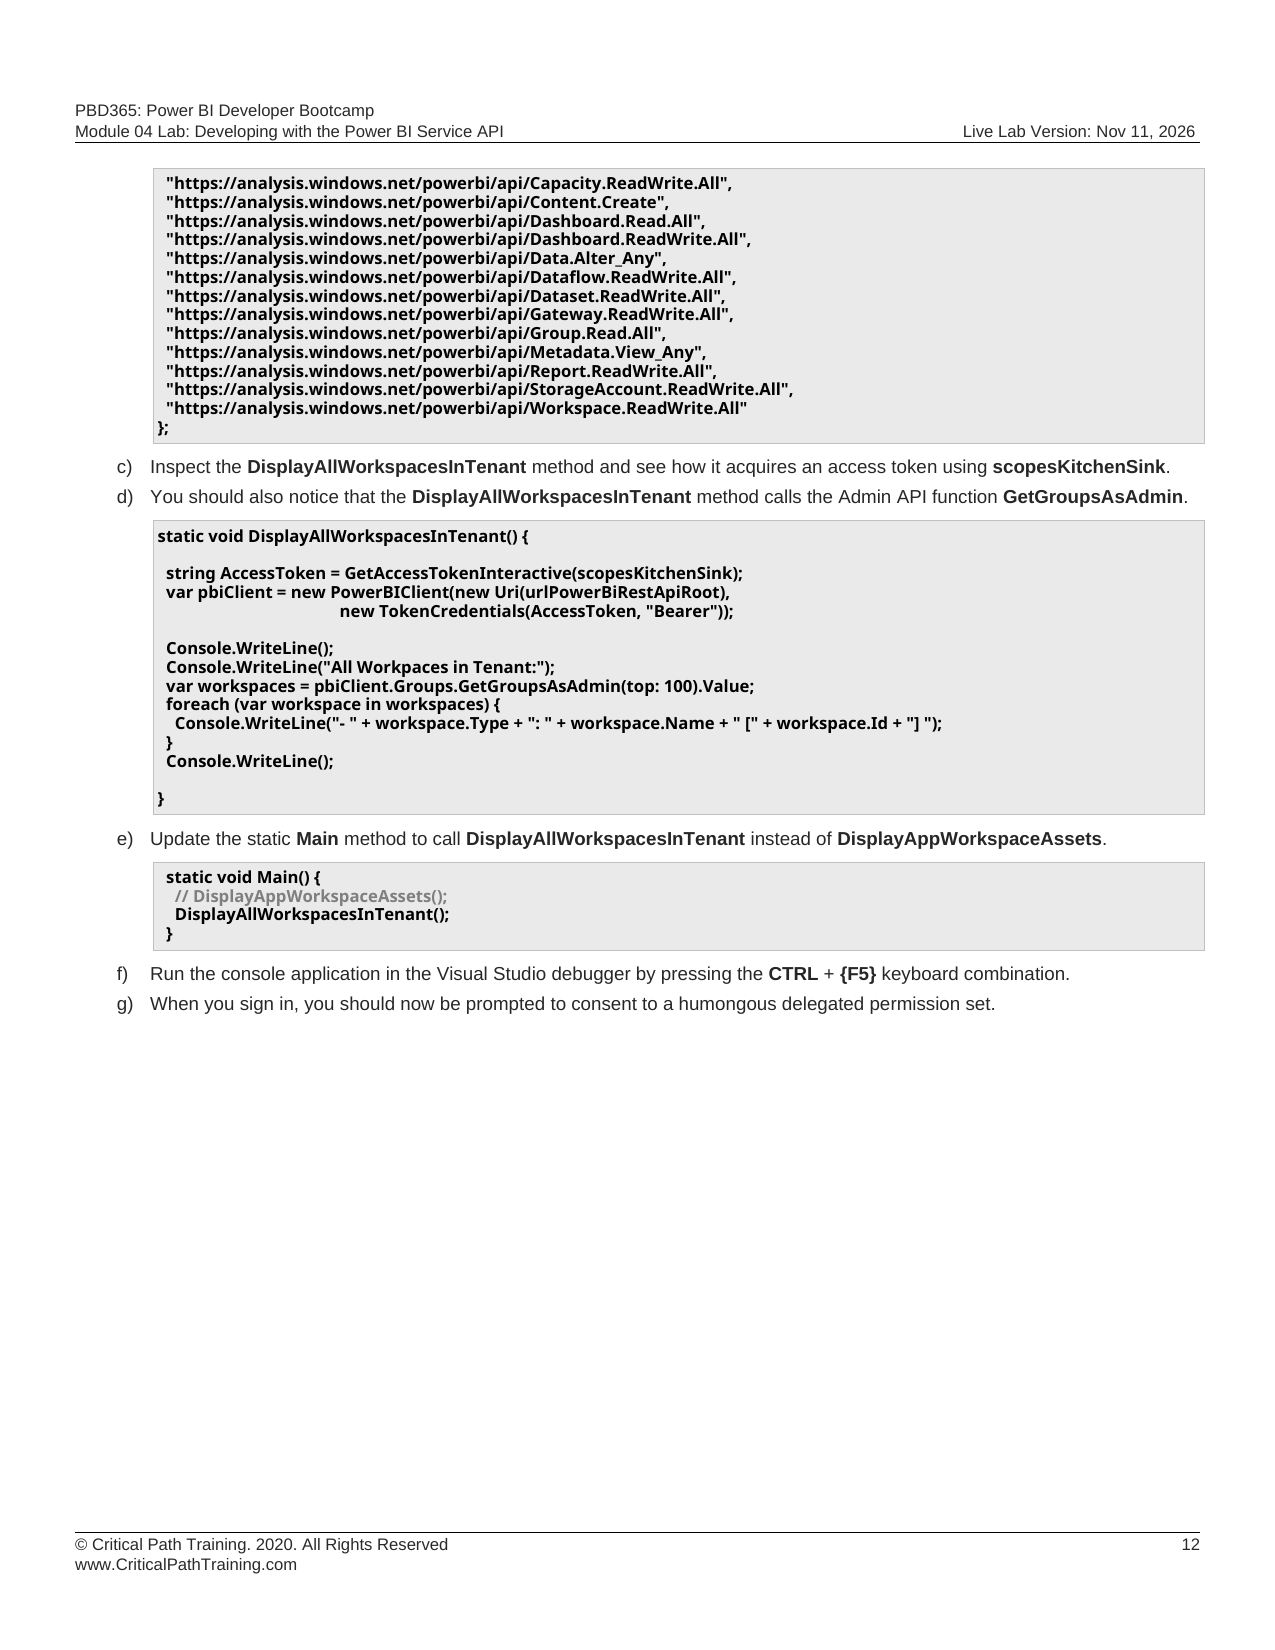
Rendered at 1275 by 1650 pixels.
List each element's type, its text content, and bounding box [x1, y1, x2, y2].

text string AccessToken = GetAccessTokenInteractive(scopesKitchenSink); [154, 558, 1204, 576]
text static void DisplayAllWorkspacesInTenant() { [154, 521, 1204, 539]
text // DisplayAppWorkspaceAssets(); [154, 880, 1204, 899]
text Run the console application in the Visual Studio debugger by pressing the CTRL + {F5} keyboard combination. [117, 963, 1200, 984]
text DisplayAllWorkspacesInTenant(); [154, 899, 1204, 918]
text "https://analysis.windows.net/powerbi/api/Capacity.ReadWrite.All", [154, 169, 1204, 186]
text "https://analysis.windows.net/powerbi/api/Data.Alter_Any", [154, 243, 1204, 261]
text Console.WriteLine("- " + workspace.Type + ": " + workspace.Name + " [" + workspace.Id + "] "); [154, 708, 1204, 726]
text new TokenCredentials(AccessToken, "Bearer")); [154, 595, 1204, 614]
text Console.WriteLine("All Workpaces in Tenant:"); [154, 651, 1204, 670]
text "https://analysis.windows.net/powerbi/api/Report.ReadWrite.All", [154, 355, 1204, 374]
text "https://analysis.windows.net/powerbi/api/Group.Read.All", [154, 318, 1204, 336]
text Update the static Main method to call DisplayAllWorkspacesInTenant instead of DisplayAppWorkspaceAssets. [117, 827, 1200, 849]
text "https://analysis.windows.net/powerbi/api/Content.Create", [154, 186, 1204, 205]
text "https://analysis.windows.net/powerbi/api/Dashboard.Read.All", [154, 205, 1204, 224]
text "https://analysis.windows.net/powerbi/api/Dataflow.ReadWrite.All", [154, 261, 1204, 280]
text var workspaces = pbiClient.Groups.GetGroupsAsAdmin(top: 100).Value; [154, 670, 1204, 689]
text "https://analysis.windows.net/powerbi/api/Workspace.ReadWrite.All" [154, 393, 1204, 411]
text } [154, 918, 1204, 950]
text "https://analysis.windows.net/powerbi/api/Gateway.ReadWrite.All", [154, 299, 1204, 318]
text When you sign in, you should now be prompted to consent to a humongous delegated permission set. [117, 992, 1200, 1014]
text "https://analysis.windows.net/powerbi/api/Metadata.View_Any", [154, 336, 1204, 355]
text } [154, 726, 1204, 745]
text var pbiClient = new PowerBIClient(new Uri(urlPowerBiRestApiRoot), [154, 576, 1204, 595]
text You should also notice that the DisplayAllWorkspacesInTenant method calls the Admin API function GetGroupsAsAdmin. [117, 486, 1200, 508]
text static void Main() { [154, 863, 1204, 880]
text "https://analysis.windows.net/powerbi/api/StorageAccount.ReadWrite.All", [154, 374, 1204, 393]
text } [154, 783, 1204, 814]
text Console.WriteLine(); [154, 745, 1204, 764]
text "https://analysis.windows.net/powerbi/api/Dataset.ReadWrite.All", [154, 280, 1204, 299]
text foreach (var workspace in workspaces) { [154, 689, 1204, 708]
text Console.WriteLine(); [154, 633, 1204, 651]
text }; [154, 411, 1204, 443]
text Inspect the DisplayAllWorkspacesInTenant method and see how it acquires an access token using scopesKitchenSink. [117, 456, 1200, 478]
text "https://analysis.windows.net/powerbi/api/Dashboard.ReadWrite.All", [154, 224, 1204, 243]
